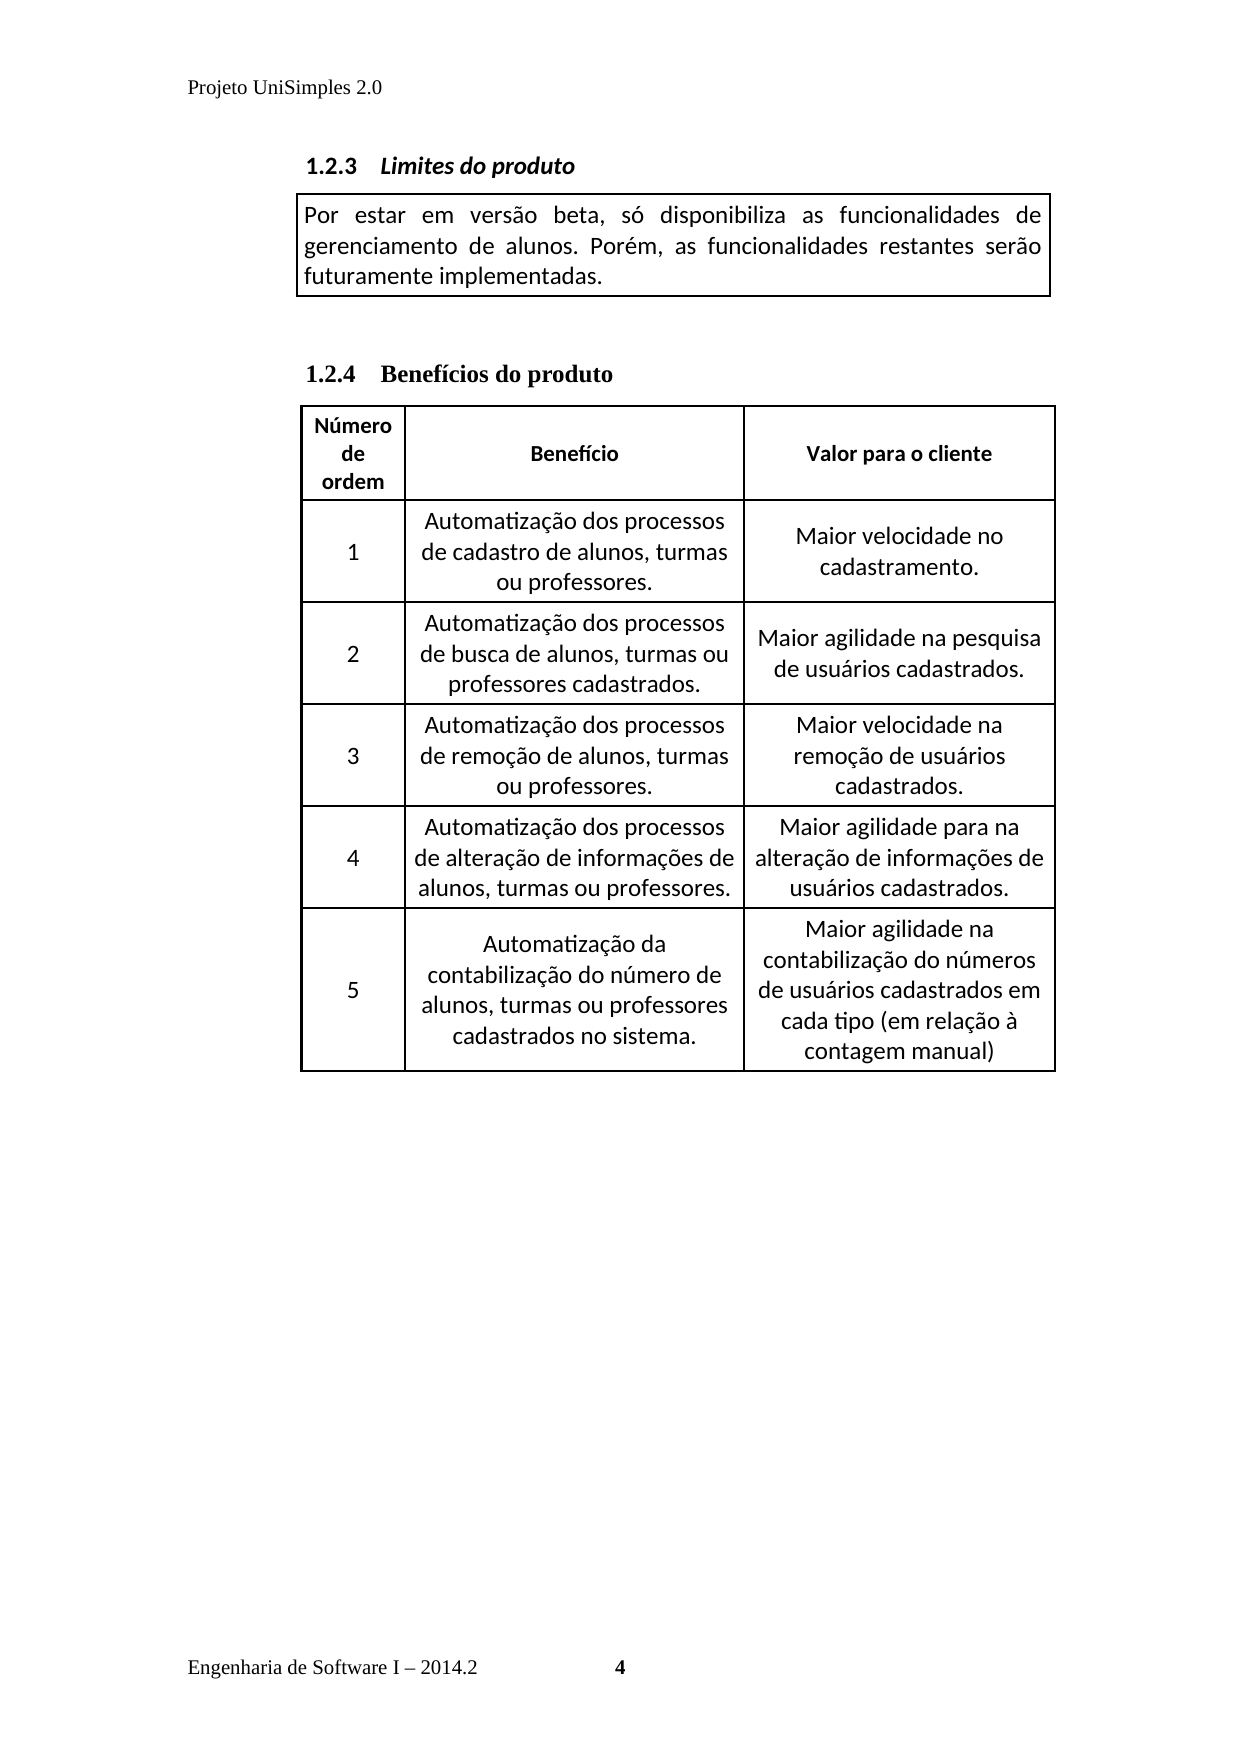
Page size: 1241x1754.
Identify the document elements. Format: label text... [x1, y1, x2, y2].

table_cell Automatização dos processos de alteração de informações de alunos, turmas ou professores. [406, 807, 743, 907]
table_cell 1 [303, 501, 404, 601]
table_cell Automatização dos processos de remoção de alunos, turmas ou professores. [406, 705, 743, 805]
table_cell 3 [303, 705, 404, 805]
table_cell Maior agilidade na contabilização do números de usuários cadastrados em cada tipo (em relação à contagem manual) [745, 909, 1054, 1070]
table_cell Maior velocidade na remoção de usuários cadastrados. [745, 705, 1054, 805]
table_cell 4 [303, 807, 404, 907]
list Limites do produto [305, 150, 1053, 181]
table_cell Automatização dos processos de busca de alunos, turmas ou professores cadastrados. [406, 603, 743, 703]
subtitle Benefícios do produto [305, 359, 1053, 388]
table_header Benefício [406, 407, 743, 499]
table_header Por estar em versão beta, só disponibiliza as funcionalidades de gerenciamento de alunos. Porém, as funcionalidades restantes serão futuramente implementadas. [298, 195, 1049, 295]
table_cell Automatização da contabilização do número de alunos, turmas ou professores cadastrados no sistema. [406, 909, 743, 1070]
table_cell Maior agilidade para na alteração de informações de usuários cadastrados. [745, 807, 1054, 907]
table_cell Maior velocidade no cadastramento. [745, 501, 1054, 601]
table_cell 5 [303, 909, 404, 1070]
table_header Valor para o cliente [745, 407, 1054, 499]
table_cell 2 [303, 603, 404, 703]
table_cell Automatização dos processos de cadastro de alunos, turmas ou professores. [406, 501, 743, 601]
table_cell Maior agilidade na pesquisa de usuários cadastrados. [745, 603, 1054, 703]
table_header Número de ordem [303, 407, 404, 499]
